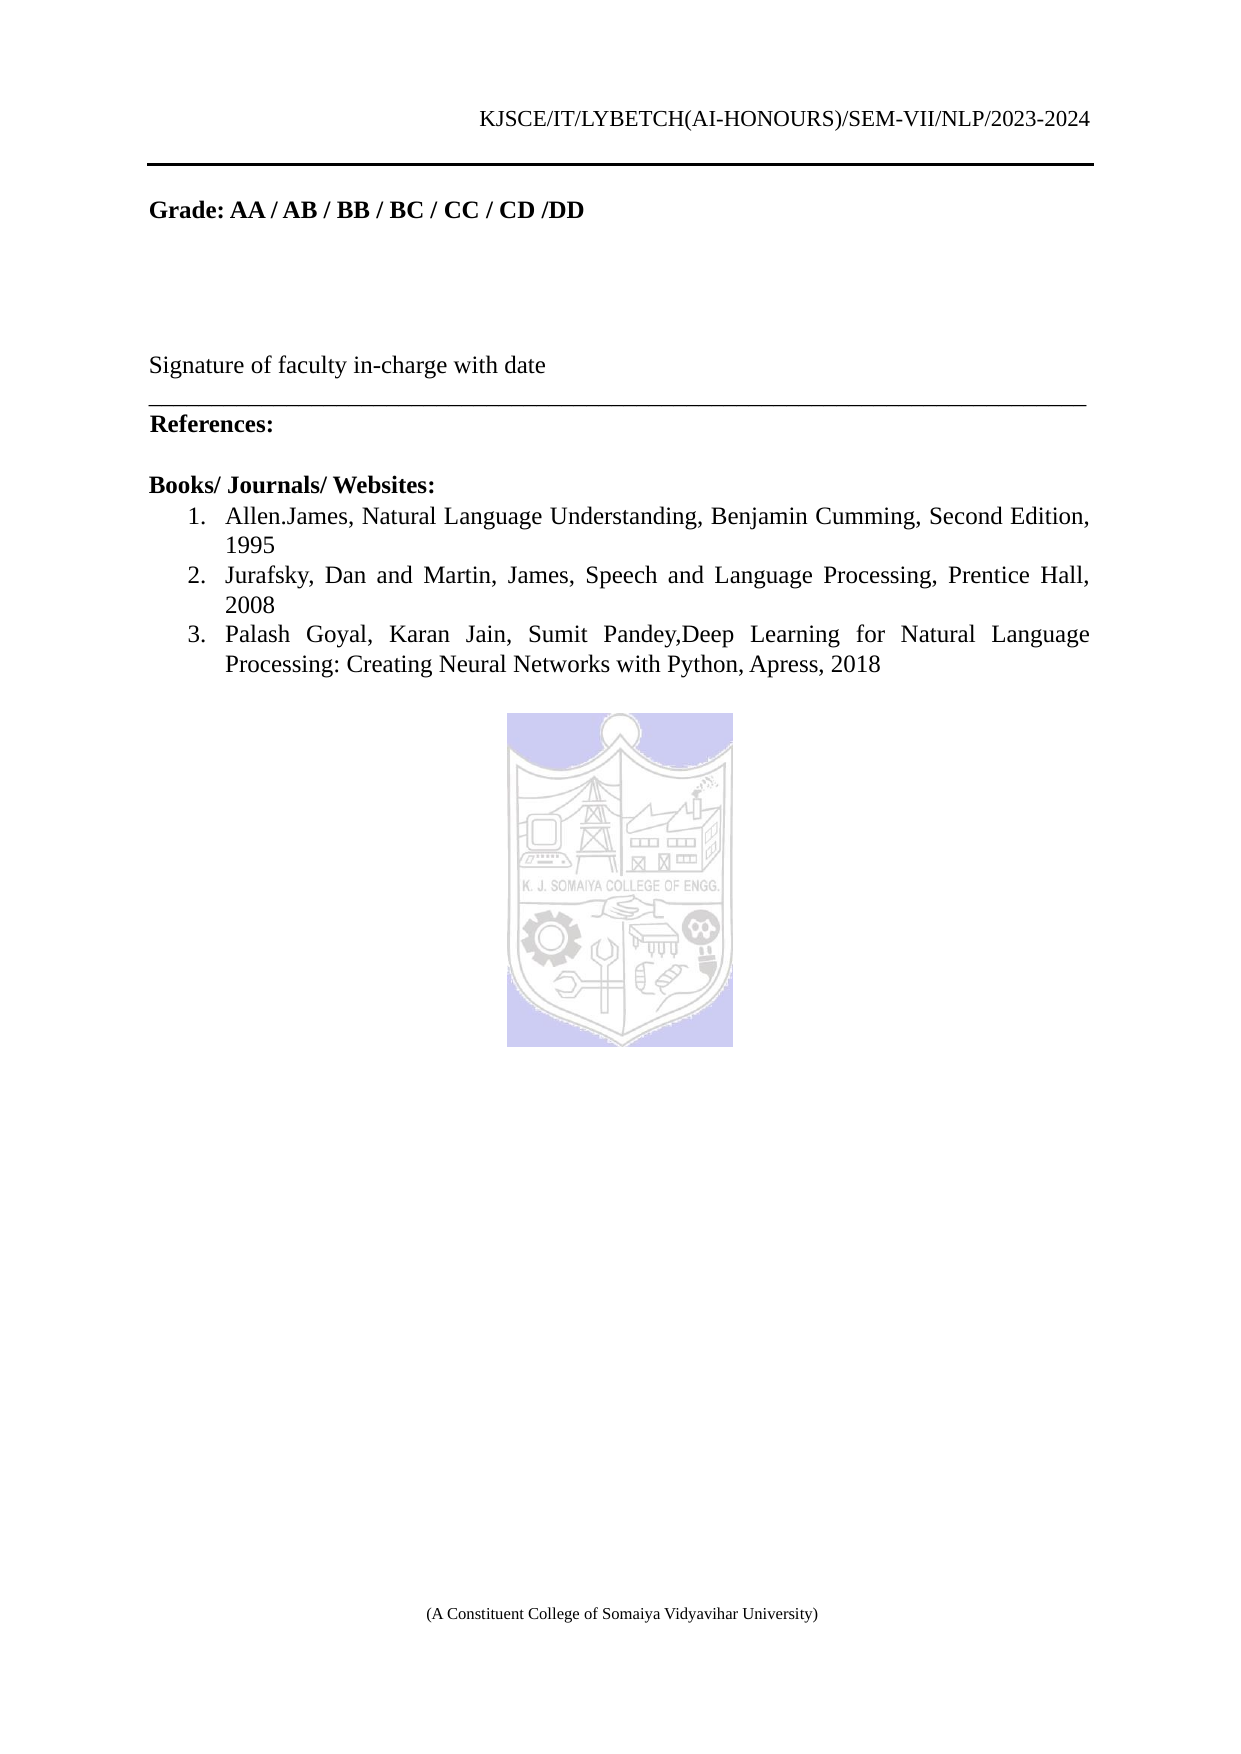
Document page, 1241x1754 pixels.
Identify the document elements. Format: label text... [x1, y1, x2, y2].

picture [507, 713, 733, 1047]
list Palash Goyal, Karan Jain, Sumit Pandey,Deep Learning for Natural Language Processing: Creating Neural Networks with Python, Apress, 2018 [187, 619, 1091, 678]
text Grade: AA / AB / BB / BC / CC / CD /DD [148, 195, 1091, 224]
list Allen.James, Natural Language Understanding, Benjamin Cumming, Second Edition, 1995 [187, 501, 1091, 559]
text Signature of faculty in-charge with date [148, 350, 1091, 379]
list Jurafsky, Dan and Martin, James, Speech and Language Processing, Prentice Hall, 2008 [187, 560, 1091, 618]
text ___________________________________________________________________________ References: [148, 380, 1091, 438]
text Books/ Journals/ Websites: [148, 470, 1091, 499]
